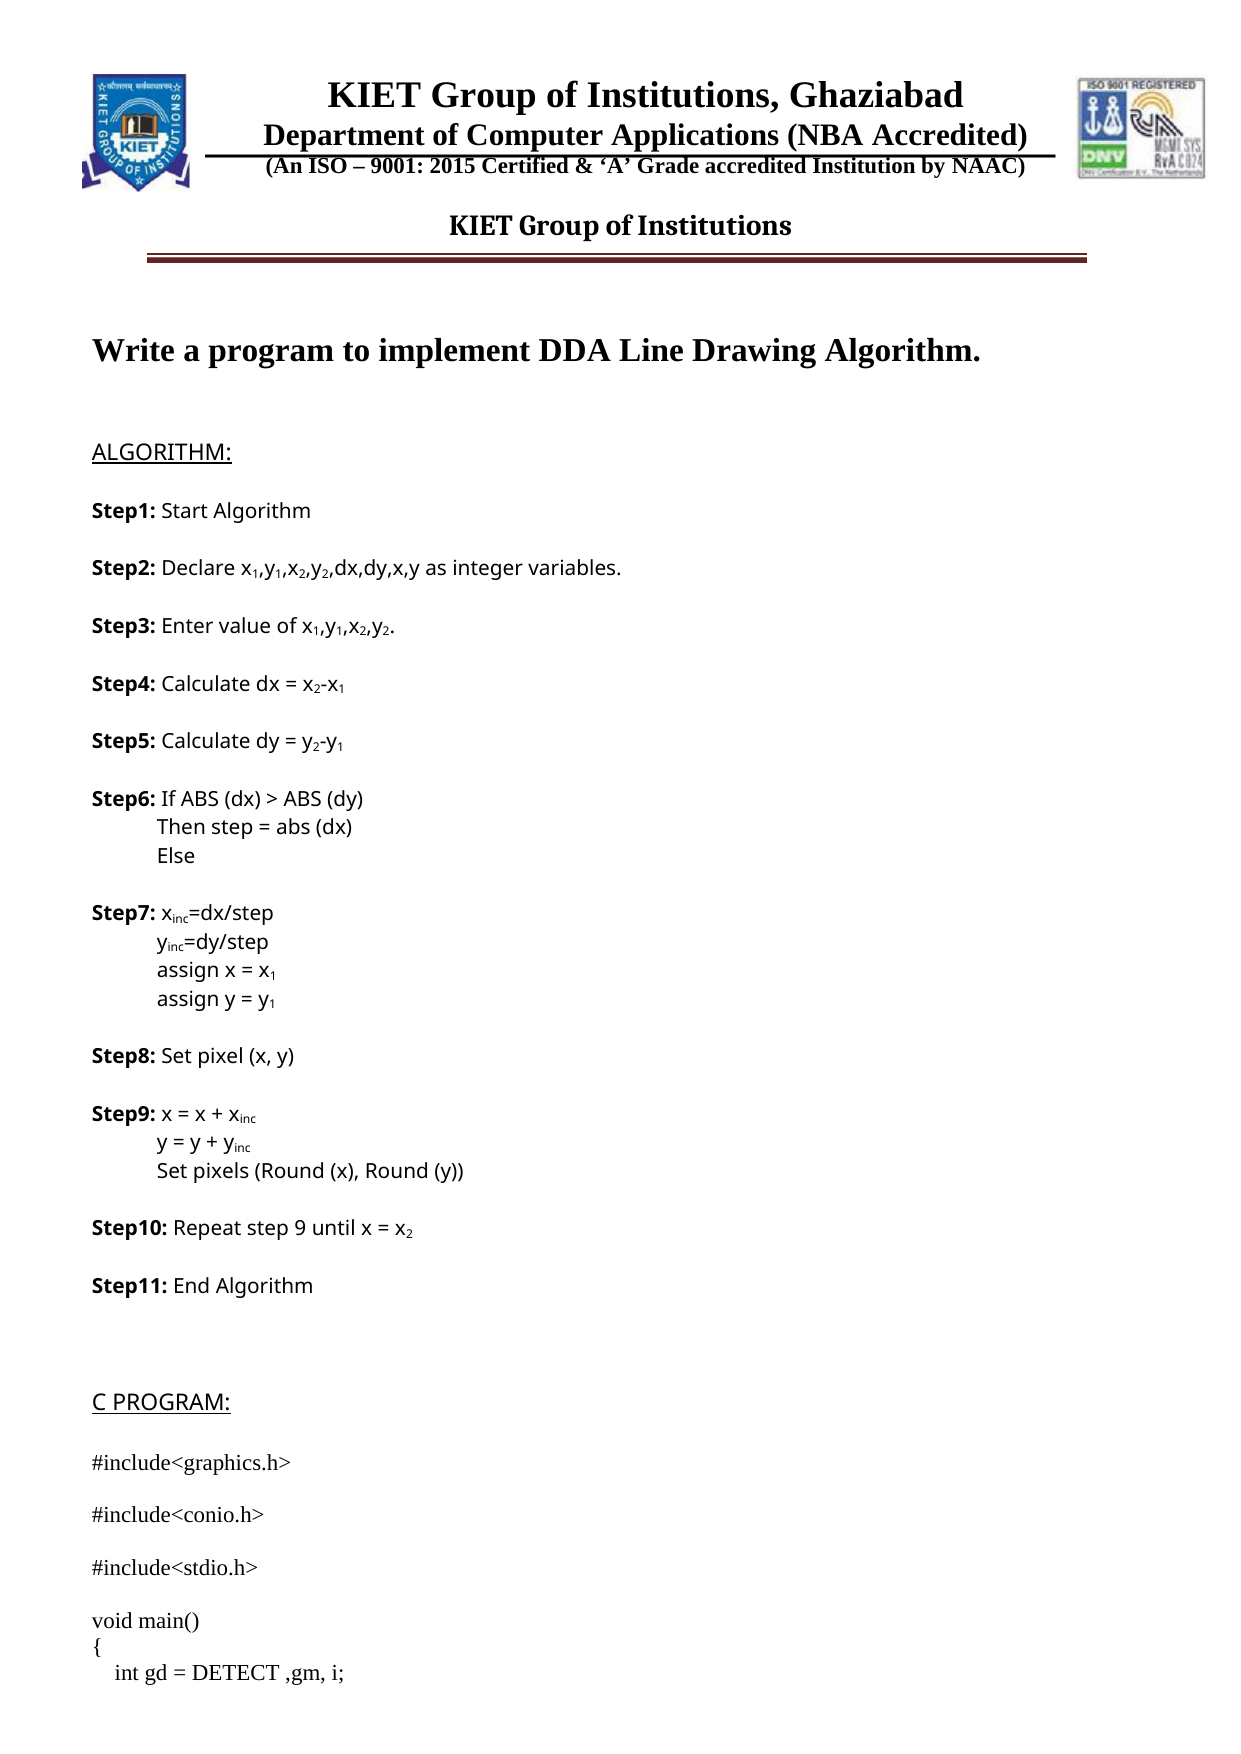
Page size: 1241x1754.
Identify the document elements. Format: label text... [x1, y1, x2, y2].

text Step2: Declare x1,y1,x2,y2,dx,dy,x,y as integer variables. [92, 553, 1203, 582]
text void main() [92, 1607, 1203, 1633]
text #include<conio.h> [52, 1501, 1203, 1528]
text Step6: If ABS (dx) > ABS (dy) Then step = abs (dx) Else [92, 784, 1203, 869]
picture [147, 253, 1087, 263]
text KIET Group of Institutions [442, 209, 798, 243]
picture [82, 74, 1209, 192]
text Step9: x = x + xinc y = y + yinc Set pixels (Round (x), Round (y)) [92, 1099, 1203, 1184]
text Step7: xinc=dx/step yinc=dy/step assign x = x1 assign y = y1 [92, 898, 1203, 1012]
text C PROGRAM: [92, 1386, 1203, 1417]
text Step10: Repeat step 9 until x = x2 [92, 1213, 1203, 1242]
text Step5: Calculate dy = y2-y1 [92, 726, 1203, 755]
text #include<graphics.h> [92, 1449, 1203, 1475]
text ALGORITHM: [92, 435, 1203, 467]
text int gd = DETECT ,gm, i; [92, 1659, 1203, 1686]
text Step4: Calculate dx = x2-x1 [92, 669, 1203, 697]
text #include<stdio.h> [52, 1554, 1203, 1580]
text Step3: Enter value of x1,y1,x2,y2. [92, 611, 1203, 639]
text Write a program to implement DDA Line Drawing Algorithm. [92, 330, 1203, 368]
text Step1: Start Algorithm [92, 496, 1203, 524]
text Step8: Set pixel (x, y) [92, 1041, 1203, 1070]
text { [92, 1633, 1203, 1659]
text Step11: End Algorithm [92, 1271, 1203, 1299]
